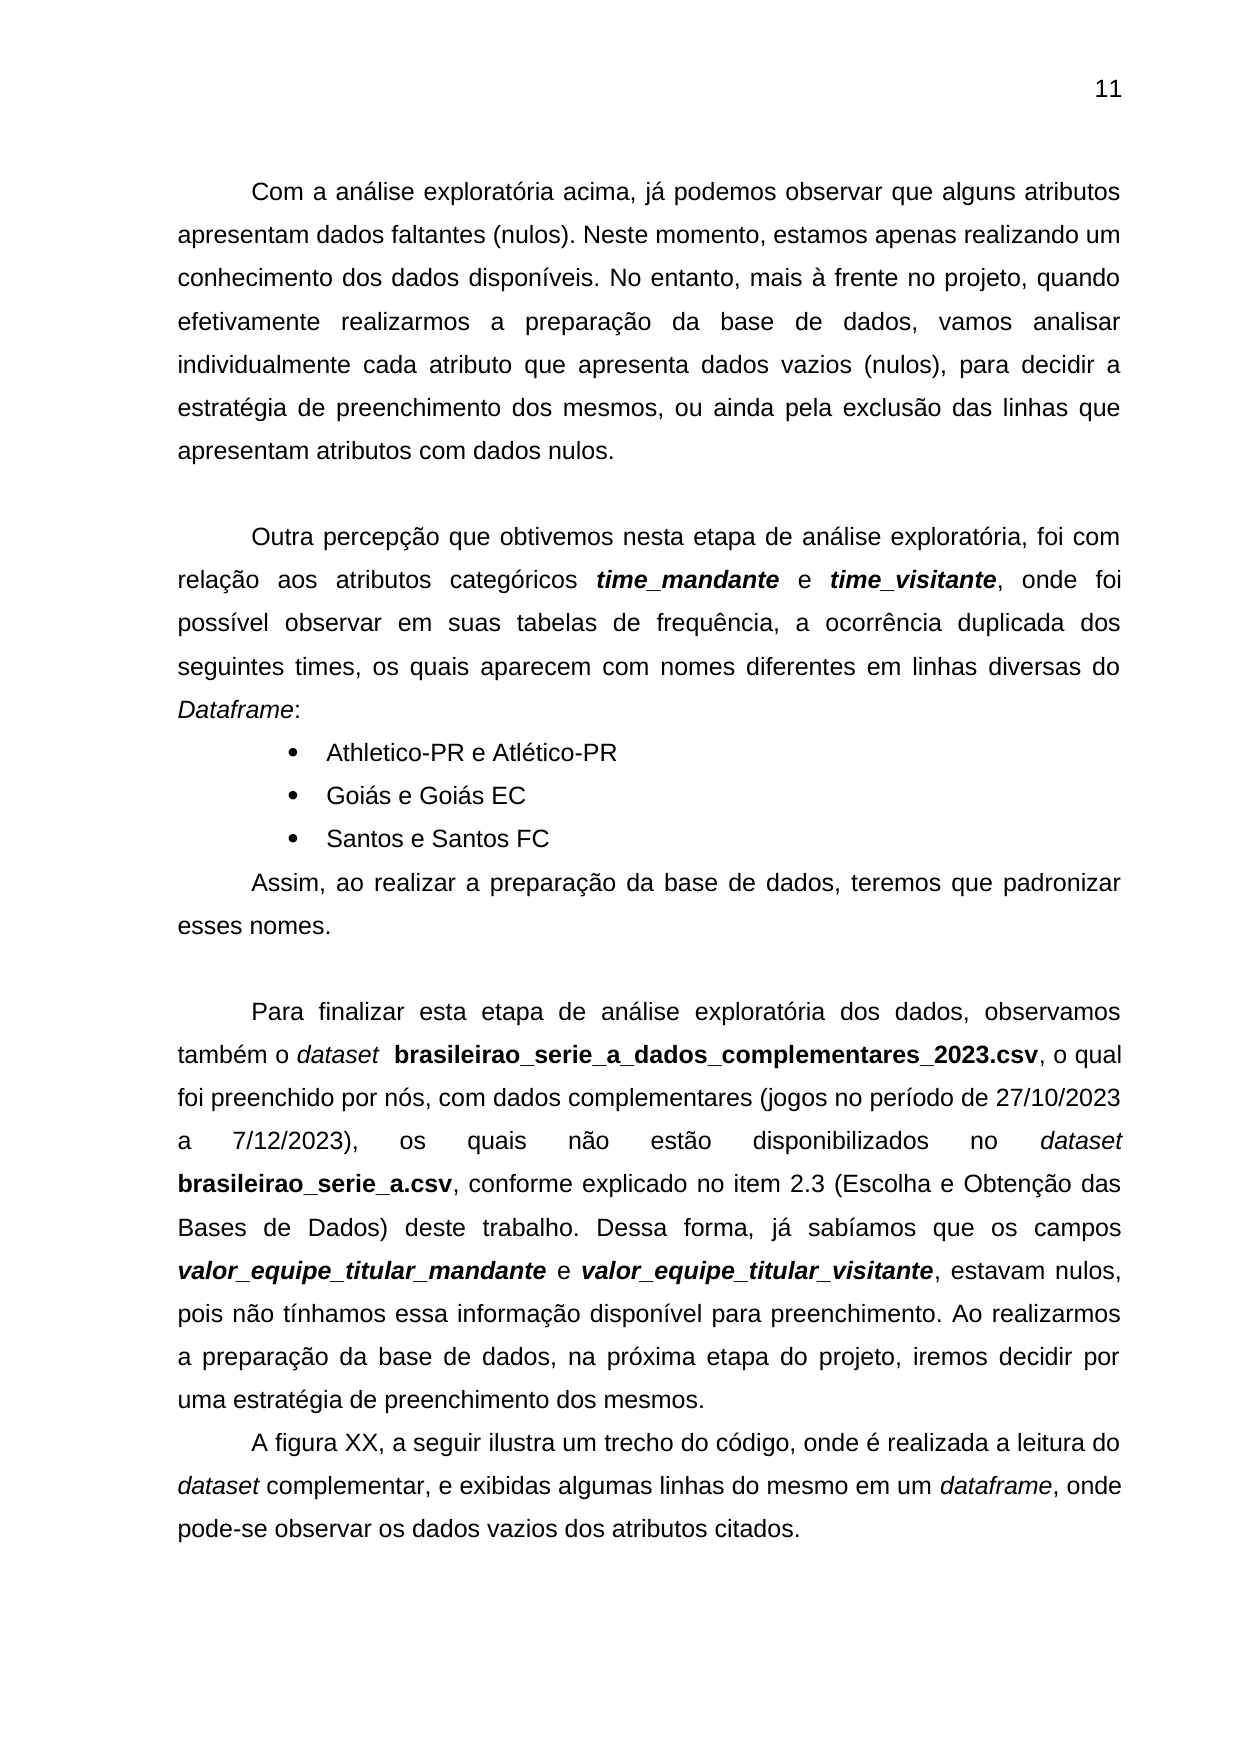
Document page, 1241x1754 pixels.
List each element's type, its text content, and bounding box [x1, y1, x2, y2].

list Santos e Santos FC [288, 824, 1122, 853]
list Goiás e Goiás EC [288, 781, 1122, 810]
text Assim, ao realizar a preparação da base de dados, teremos que padronizar esses nomes. [177, 867, 1122, 939]
list Athletico-PR e Atlético-PR [288, 738, 1122, 767]
text Com a análise exploratória acima, já podemos observar que alguns atributos apresentam dados faltantes (nulos). Neste momento, estamos apenas realizando um conhecimento dos dados disponíveis. No entanto, mais à frente no projeto, quando efetivamente realizarmos a preparação da base de dados, vamos analisar individualmente cada atributo que apresenta dados vazios (nulos), para decidir a estratégia de preenchimento dos mesmos, ou ainda pela exclusão das linhas que apresentam atributos com dados nulos. [177, 177, 1122, 465]
text A figura XX, a seguir ilustra um trecho do código, onde é realizada a leitura do dataset complementar, e exibidas algumas linhas do mesmo em um dataframe, onde pode-se observar os dados vazios dos atributos citados. [177, 1428, 1122, 1543]
text Outra percepção que obtivemos nesta etapa de análise exploratória, foi com relação aos atributos categóricos time_mandante e time_visitante, onde foi possível observar em suas tabelas de frequência, a ocorrência duplicada dos seguintes times, os quais aparecem com nomes diferentes em linhas diversas do Dataframe: [177, 522, 1122, 723]
